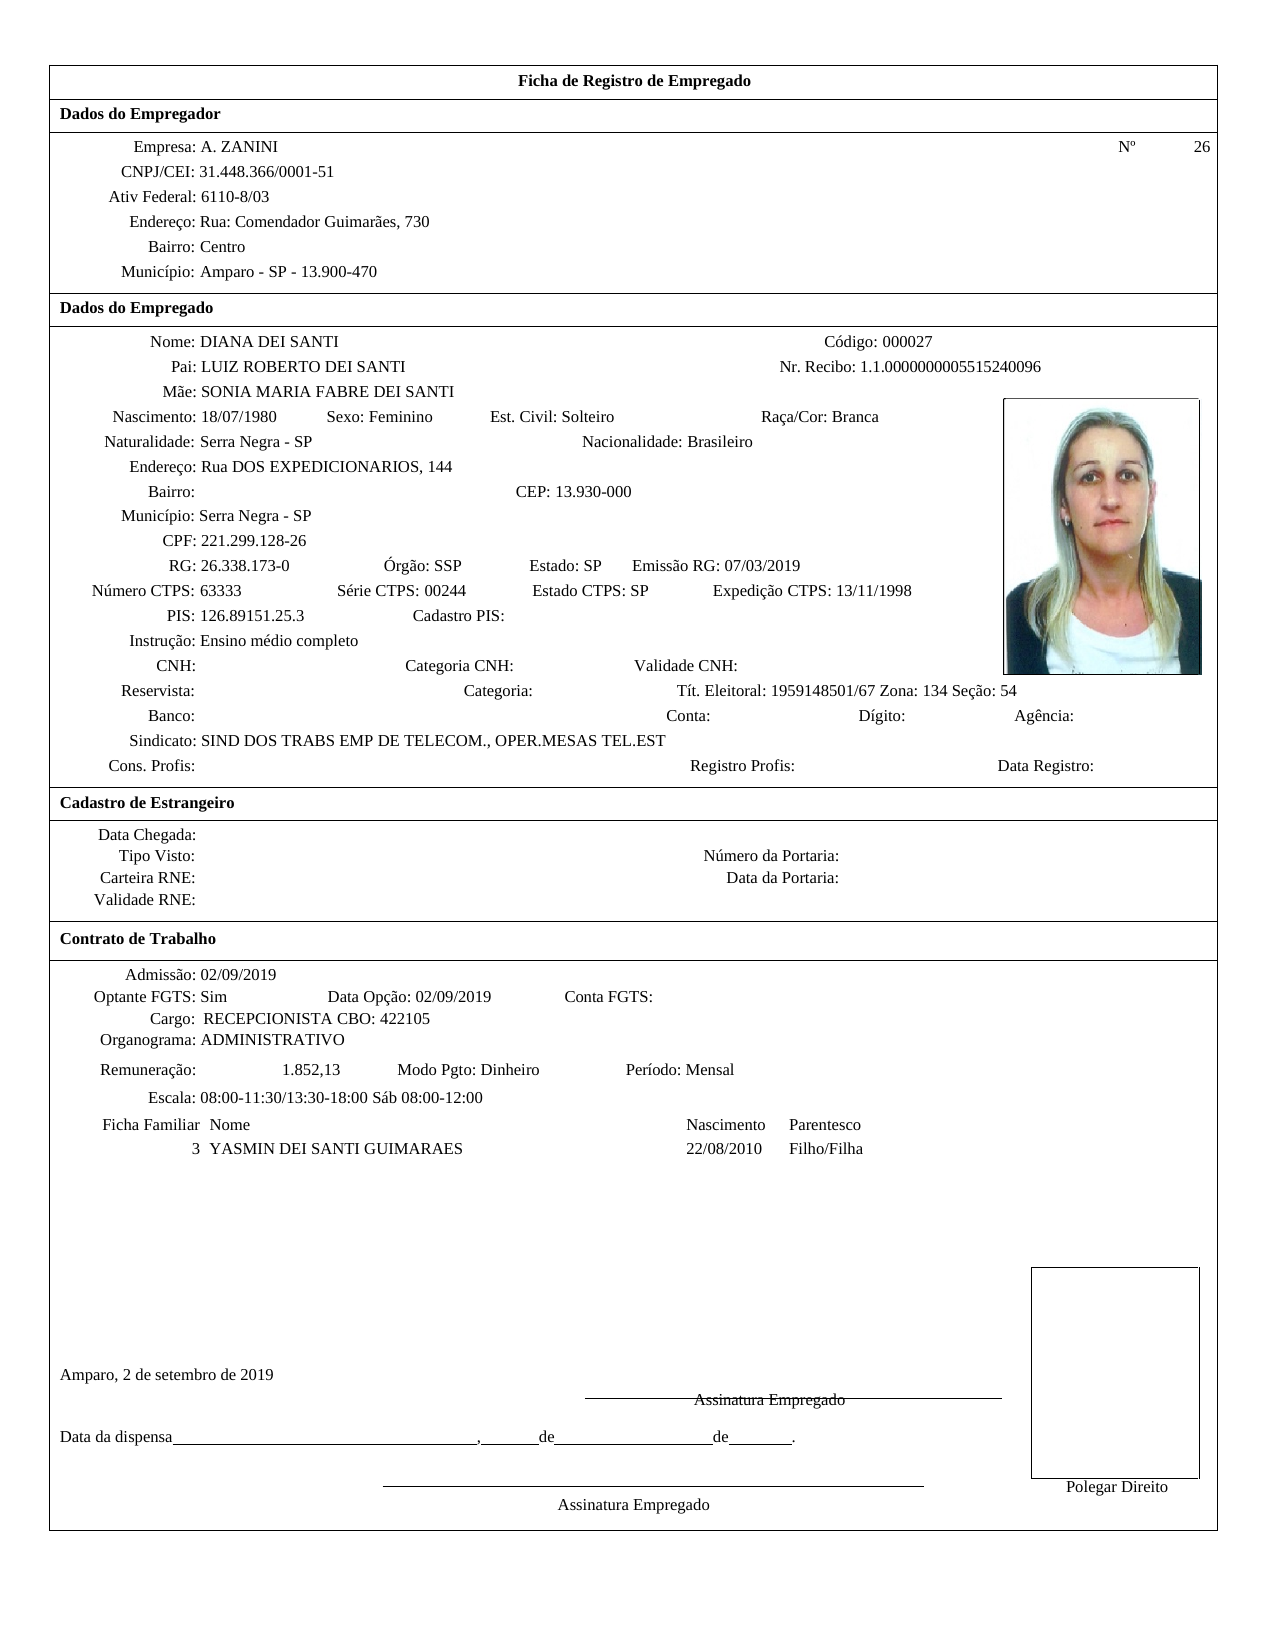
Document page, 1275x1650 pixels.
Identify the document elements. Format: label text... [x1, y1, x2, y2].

table_cell Nº [964, 133, 1180, 293]
table_cell Admissão: 02/09/2019 Optante FGTS: Sim Data Opção: 02/09/2019 Conta FGTS: Cargo: RECEPCIONISTA CBO: 422105 Organograma: ADMINISTRATIVO Remuneração: 1.852,13 Modo Pgto: Dinheiro Período: Mensal Escala: 08:00-11:30/13:30-18:00 Sáb 08:00-12:00 Ficha Familiar Nome Nascimento Parentesco 3 YASMIN DEI SANTI GUIMARAES 22/08/2010 Filho/Filha Amparo, 2 de setembro de 2019 Assinatura Empregado Data da dispensa , de de . Assinatura Empregado [50, 961, 964, 1530]
table_header Ficha de Registro de Empregado [50, 66, 1217, 99]
table_cell Empresa: A. ZANINI CNPJ/CEI: 31.448.366/0001-51 Ativ Federal: 6110-8/03 Endereço: Rua: Comendador Guimarães, 730 Bairro: Centro Município: Amparo - SP - 13.900-470 [50, 133, 964, 293]
table_cell Contrato de Trabalho [50, 922, 1217, 960]
table_cell Tipo Visto: Número da Portaria: [50, 845, 1217, 867]
table_cell Dados do Empregado [50, 294, 1217, 326]
table_cell Polegar Direito [964, 961, 1180, 1530]
table_cell Carteira RNE: Data da Portaria: [50, 867, 1217, 889]
table_cell Cadastro de Estrangeiro [50, 788, 1217, 820]
table_cell [1180, 961, 1217, 1530]
table_cell Data Chegada: [50, 821, 1217, 845]
table_cell Nome: DIANA DEI SANTI Código: 000027 Pai: LUIZ ROBERTO DEI SANTI Nr. Recibo: 1.1.0000000005515240096 Mãe: SONIA MARIA FABRE DEI SANTI Nascimento: 18/07/1980 Sexo: Feminino Est. Civil: Solteiro Raça/Cor: Branca Naturalidade: Serra Negra - SP Nacionalidade: Brasileiro Endereço: Rua DOS EXPEDICIONARIOS, 144 Bairro: CEP: 13.930-000 Município: Serra Negra - SP CPF: 221.299.128-26 RG: 26.338.173-0 Órgão: SSP Estado: SP Emissão RG: 07/03/2019 Número CTPS: 63333 Série CTPS: 00244 Estado CTPS: SP Expedição CTPS: 13/11/1998 PIS: 126.89151.25.3 Cadastro PIS: Instrução: Ensino médio completo CNH: Categoria CNH: Validade CNH: Reservista: Categoria: Tít. Eleitoral: 1959148501/67 Zona: 134 Seção: 54 Banco: Conta: Dígito: Agência: Sindicato: SIND DOS TRABS EMP DE TELECOM., OPER.MESAS TEL.EST Cons. Profis: Registro Profis: Data Registro: [50, 327, 1217, 787]
table_cell Validade RNE: [50, 889, 1217, 921]
table_cell 26 [1180, 133, 1217, 293]
table_cell Dados do Empregador [50, 100, 1217, 132]
